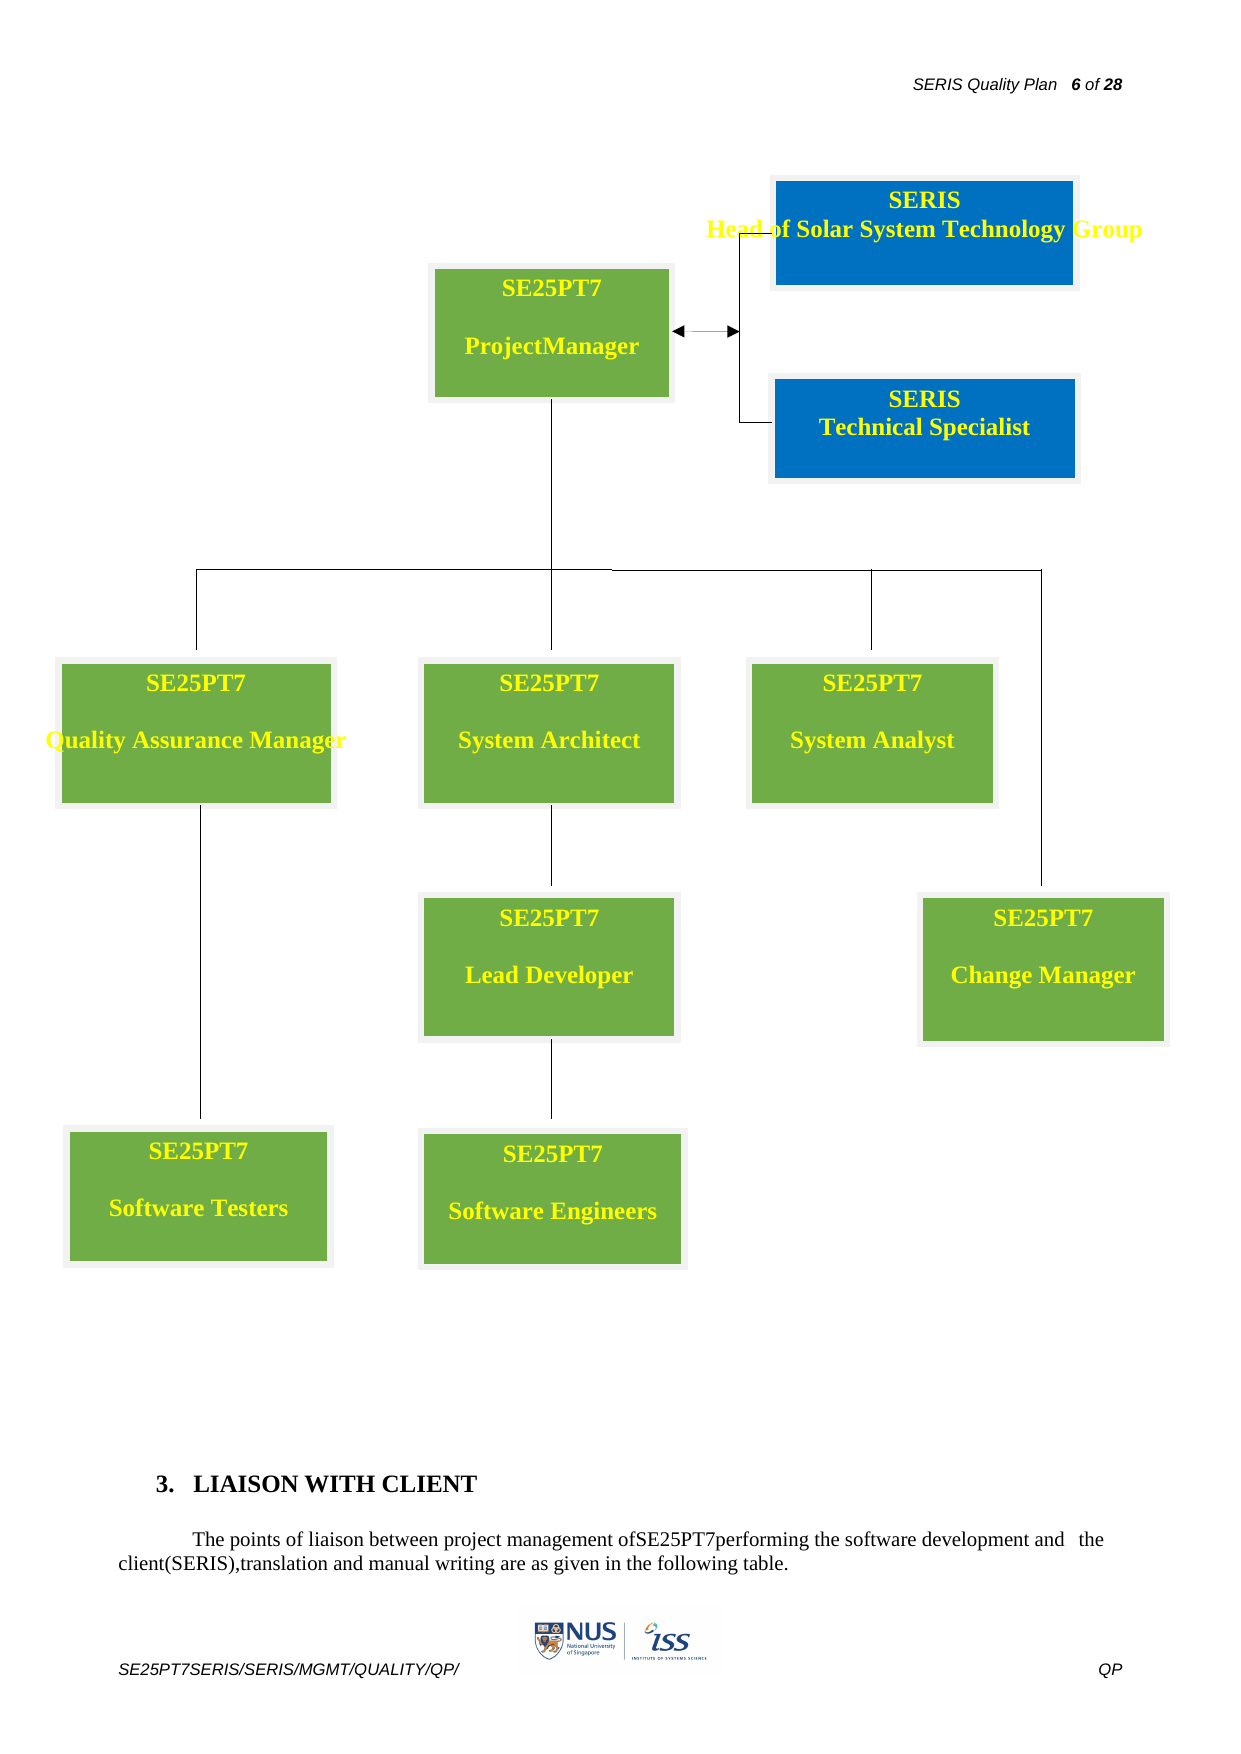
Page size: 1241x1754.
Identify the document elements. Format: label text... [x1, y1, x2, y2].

text The points of liaison between project management ofSE25PT7performing the software development and the client(SERIS),translation and manual writing are as given in the following table. [118, 1527, 1122, 1575]
list LIAISON WITH CLIENT [156, 1469, 1122, 1498]
picture [518, 1606, 722, 1676]
